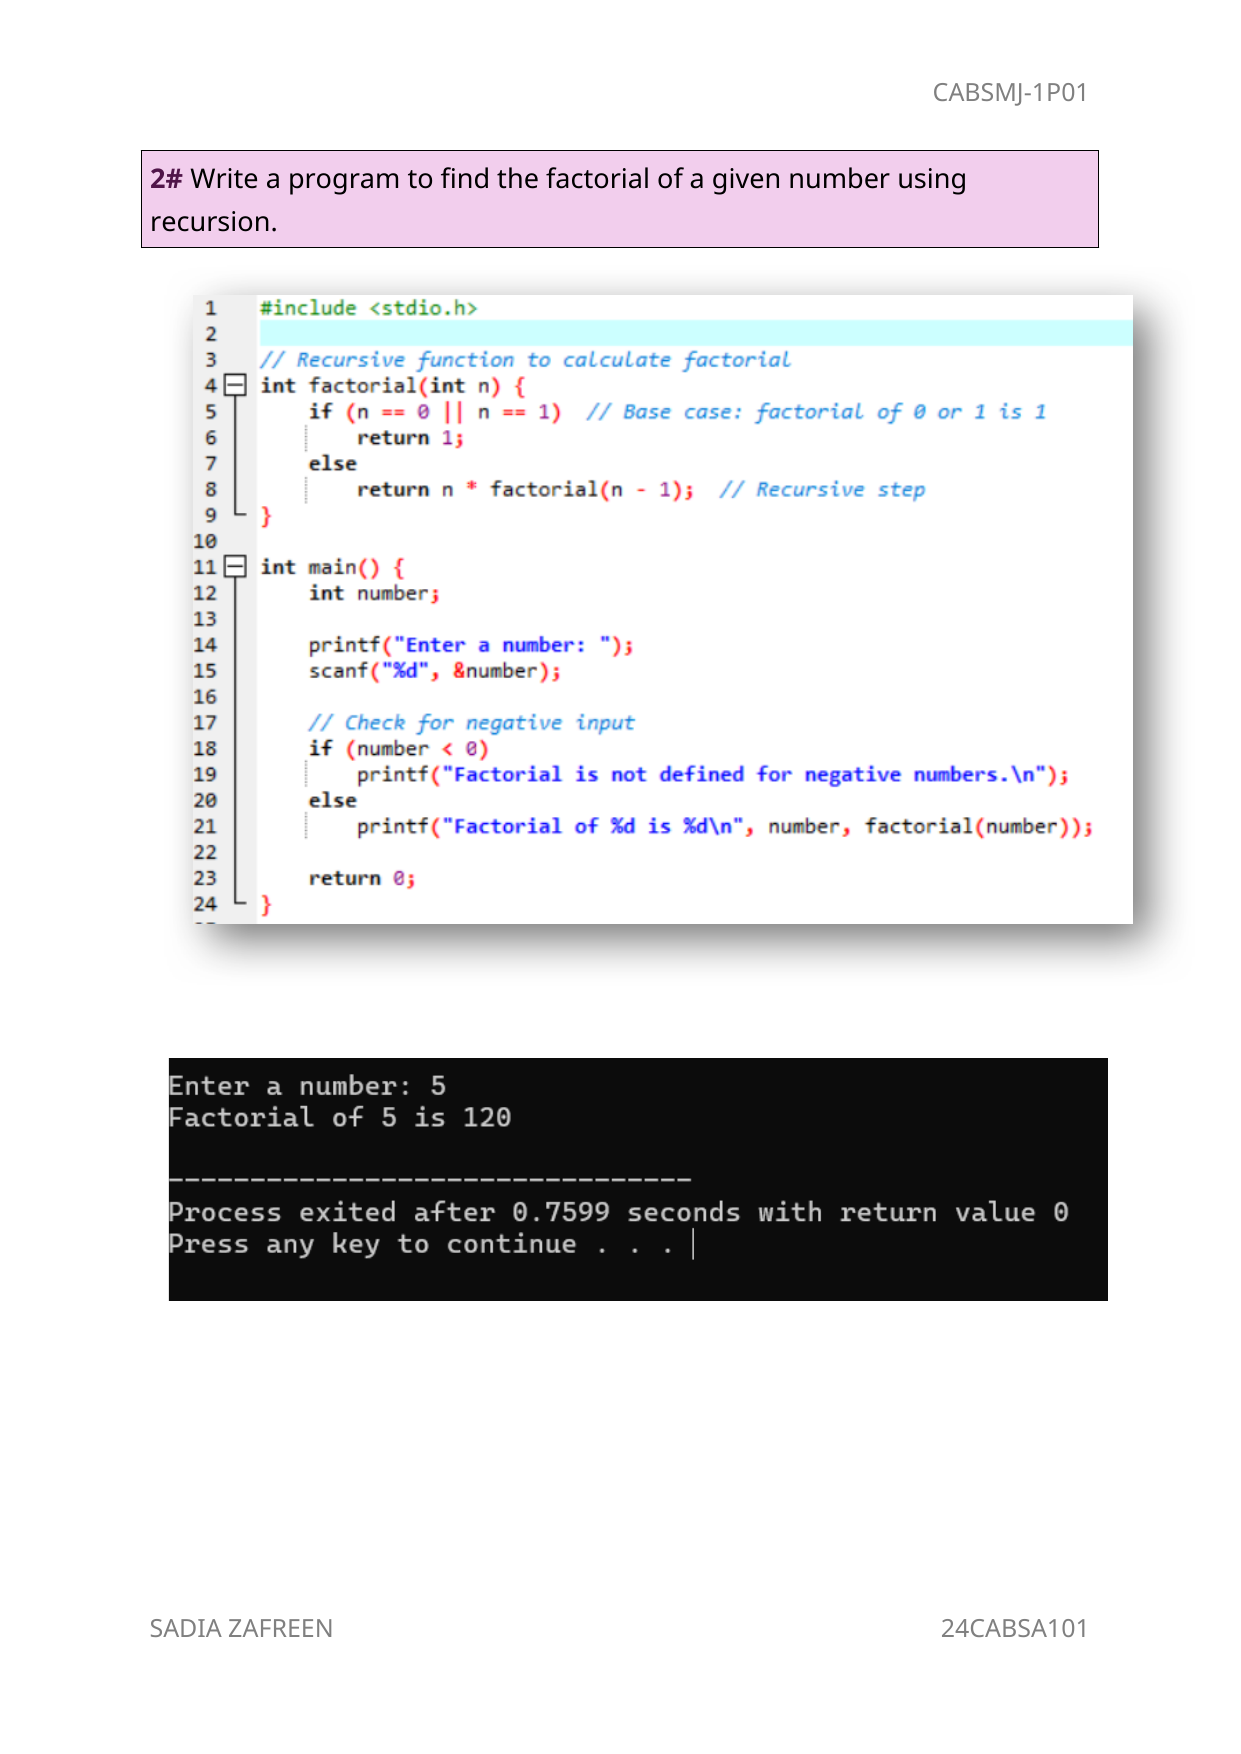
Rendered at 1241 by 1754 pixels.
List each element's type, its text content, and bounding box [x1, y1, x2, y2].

text 2# Write a program to find the factorial of a given number using recursion. [142, 151, 1098, 247]
